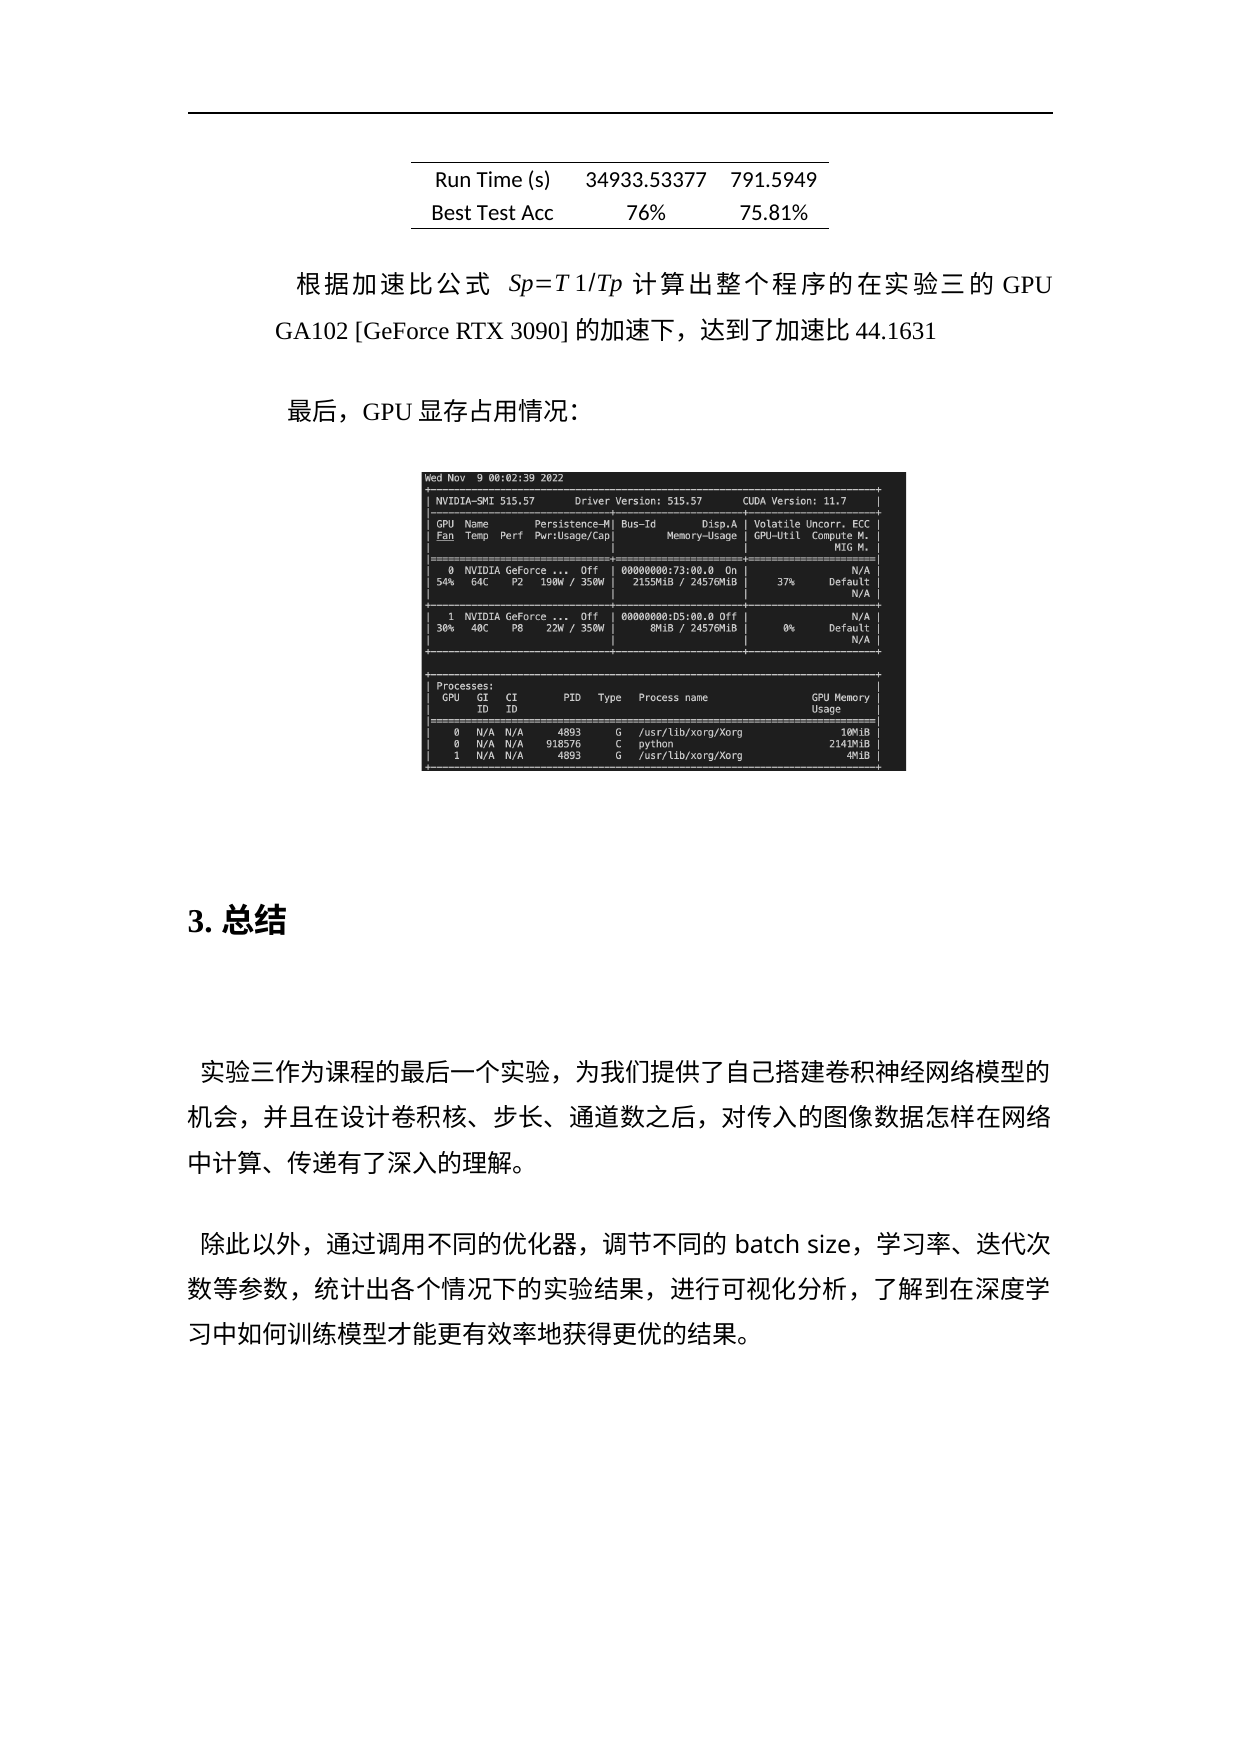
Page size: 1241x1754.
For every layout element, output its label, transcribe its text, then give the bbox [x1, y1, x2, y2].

list 根据加速比公式 计算出整个程序的在实验三的GPU GA102 [GeForce RTX 3090] 的加速下，达到了加速比 44.1631 [275, 265, 1053, 347]
subtitle 3. 总结 [187, 885, 1053, 950]
table_cell 76% [574, 196, 718, 228]
table_cell 75.81% [718, 196, 829, 228]
table_cell 791.5949 [718, 163, 829, 196]
text 除此以外，通过调用不同的优化器，调节不同的batch size，学习率、迭代次数等参数，统计出各个情况下的实验结果，进行可视化分析，了解到在深度学习中如何训练模型才能更有效率地获得更优的结果。 [187, 1224, 1053, 1351]
text 实验三作为课程的最后一个实验，为我们提供了自己搭建卷积神经网络模型的机会，并且在设计卷积核、步长、通道数之后，对传入的图像数据怎样在网络中计算、传递有了深入的理解。 [187, 1052, 1053, 1179]
table_cell 34933.53377 [574, 163, 718, 196]
table_cell Best Test Acc [411, 196, 574, 228]
list 最后，GPU 显存占用情况： [275, 392, 1053, 428]
picture [421, 472, 907, 771]
table_cell Run Time (s) [411, 163, 574, 196]
